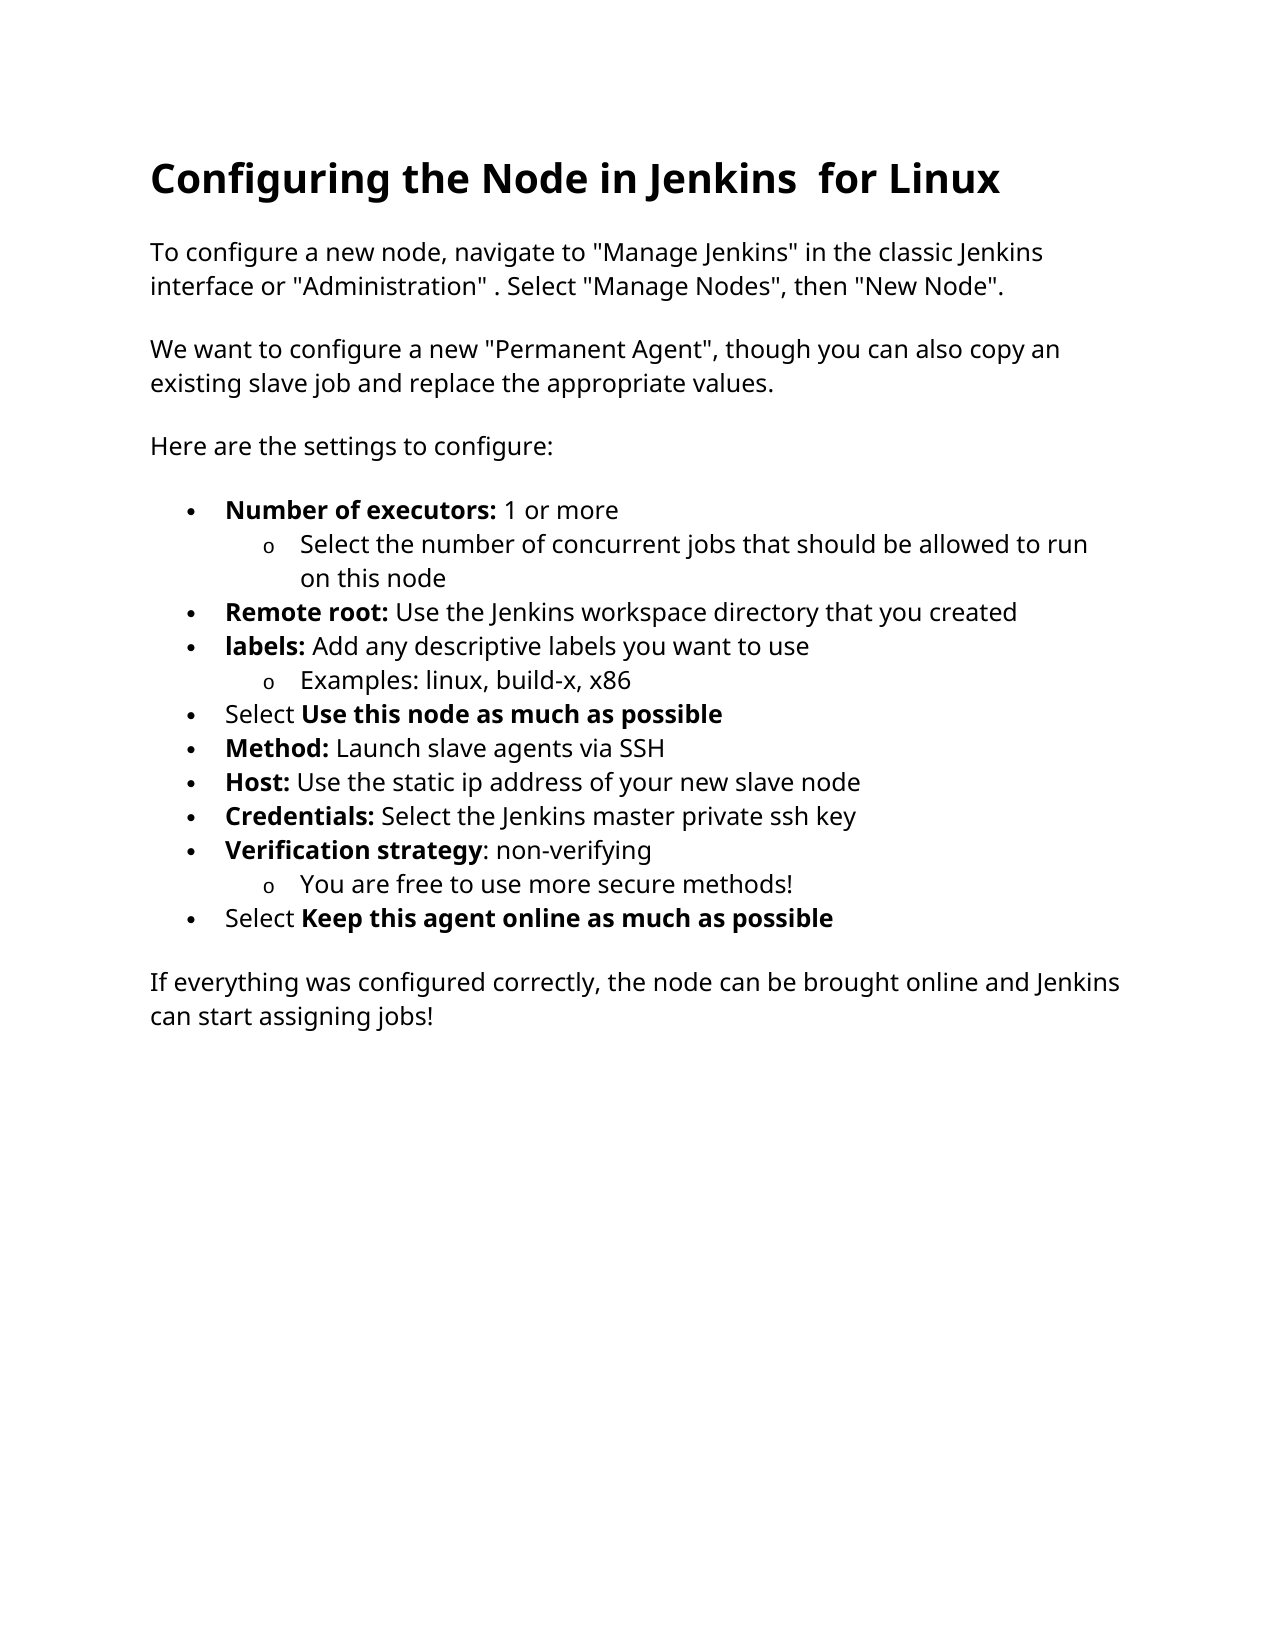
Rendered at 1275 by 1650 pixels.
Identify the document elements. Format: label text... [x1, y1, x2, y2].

list Number of executors: 1 or more [187, 492, 1125, 526]
list You are free to use more secure methods! [262, 867, 1125, 901]
text We want to configure a new "Permanent Agent", though you can also copy an existing slave job and replace the appropriate values. [150, 332, 1125, 400]
list Method: Launch slave agents via SSH [187, 731, 1125, 765]
list Select Keep this agent online as much as possible [187, 901, 1125, 935]
text Configuring the Node in Jenkins for Linux [150, 150, 1125, 205]
list Examples: linux, build-x, x86 [262, 663, 1125, 697]
list Remote root: Use the Jenkins workspace directory that you created [187, 594, 1125, 628]
list Credentials: Select the Jenkins master private ssh key [187, 799, 1125, 833]
text If everything was configured correctly, the node can be brought online and Jenkins can start assigning jobs! [150, 964, 1125, 1032]
list Verification strategy: non-verifying [187, 833, 1125, 867]
text To configure a new node, navigate to "Manage Jenkins" in the classic Jenkins interface or "Administration" . Select "Manage Nodes", then "New Node". [150, 234, 1125, 303]
text Here are the settings to configure: [150, 429, 1125, 463]
list labels: Add any descriptive labels you want to use [187, 628, 1125, 663]
list Select the number of concurrent jobs that should be allowed to run on this node [262, 526, 1125, 594]
list Host: Use the static ip address of your new slave node [187, 765, 1125, 799]
list Select Use this node as much as possible [187, 697, 1125, 731]
